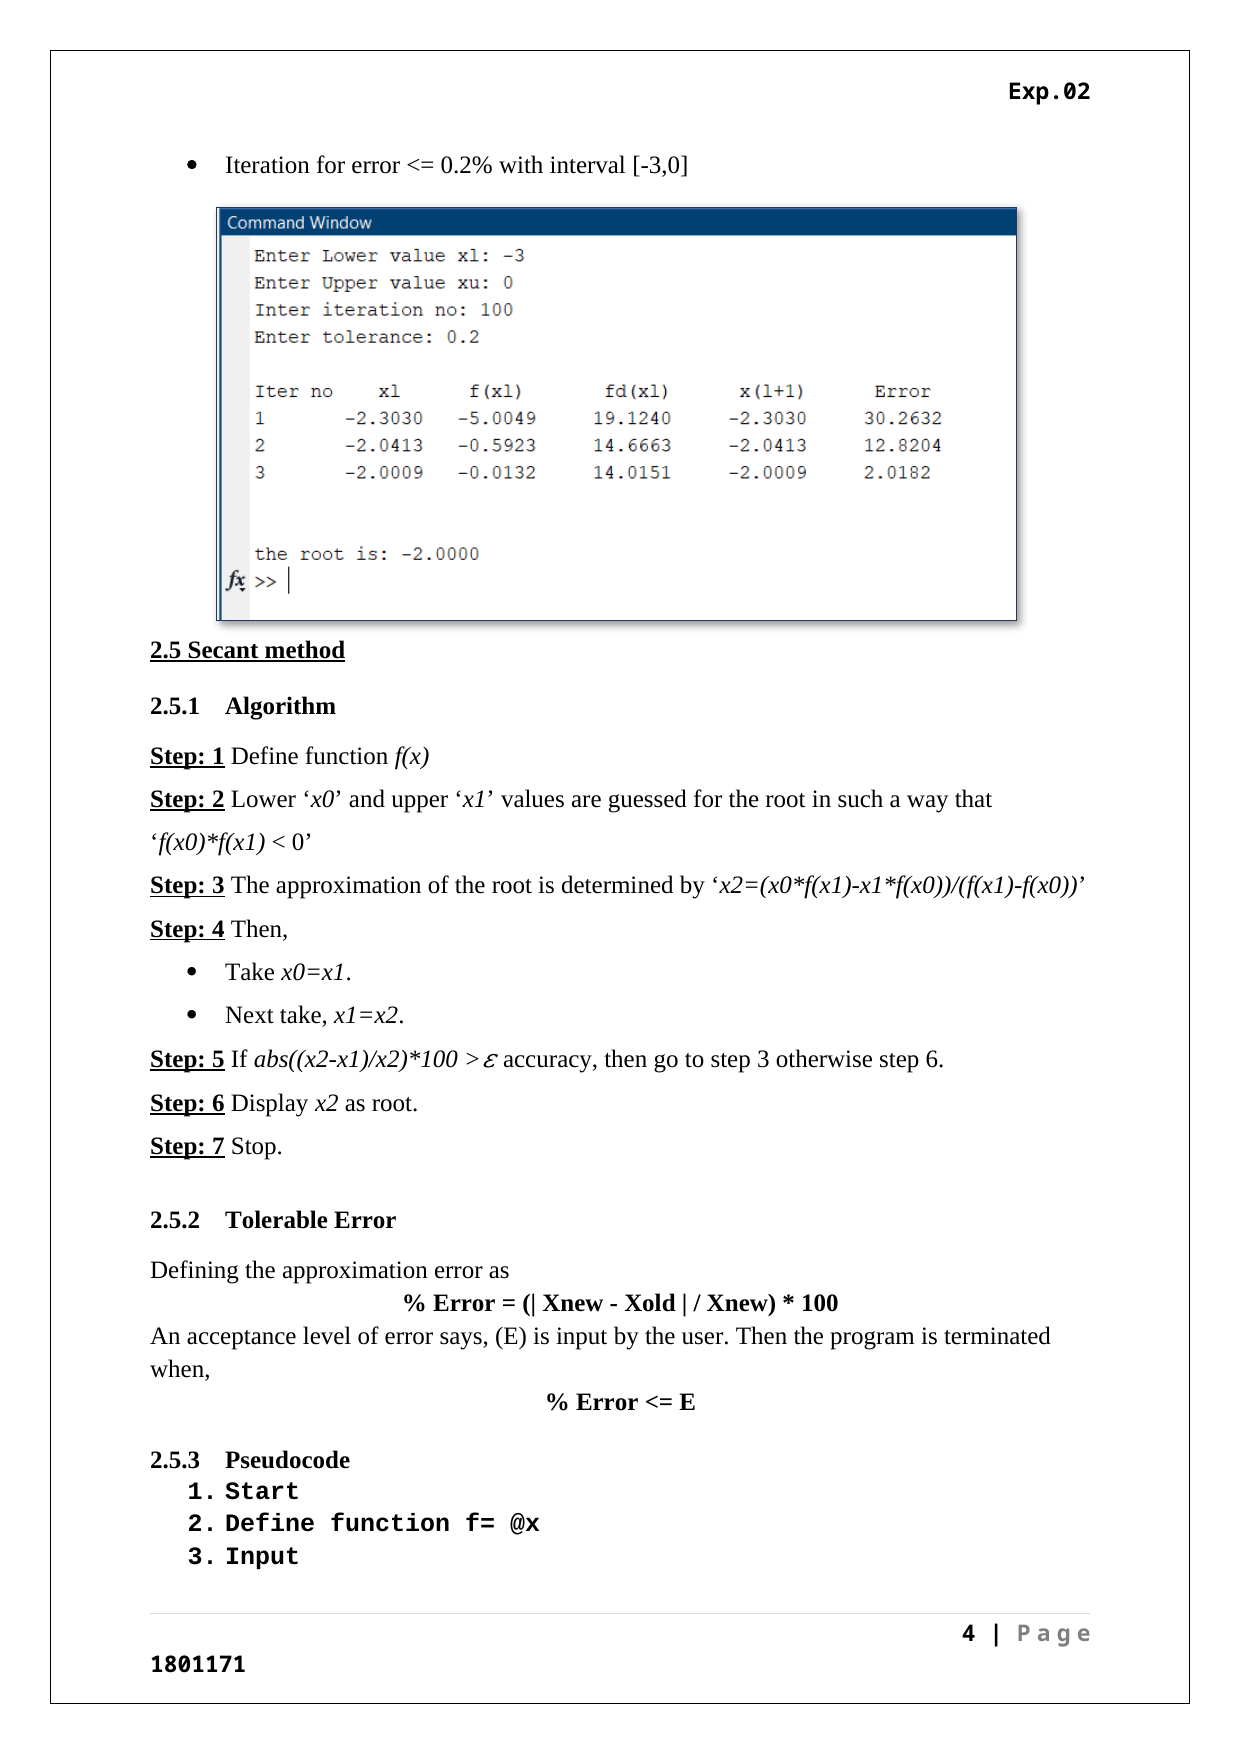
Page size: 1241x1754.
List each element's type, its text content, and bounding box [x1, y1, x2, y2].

text Step: 3 The approximation of the root is determined by ‘x2=(x0*f(x1)-x1*f(x0))/(f(x1)-f(x0))’ [150, 871, 1090, 899]
text Step: 7 Stop. [150, 1131, 1090, 1160]
text An acceptance level of error says, (E) is input by the user. Then the program is terminated when, [150, 1321, 1090, 1383]
list Input [187, 1543, 1090, 1572]
text Step: 4 Then, [150, 914, 1090, 942]
list Next take, x1=x2. [187, 1000, 1090, 1029]
text Step: 6 Display x2 as root. [150, 1088, 1090, 1117]
text Step: 1 Define function f(x) [150, 741, 1090, 770]
picture [217, 208, 1016, 620]
text 2.5 Secant method [150, 635, 1090, 664]
text Defining the approximation error as [150, 1255, 1090, 1284]
list Define function f= @x [187, 1511, 1090, 1539]
list Pseudocode [150, 1445, 1090, 1474]
list Tolerable Error [150, 1206, 1090, 1234]
text Step: 2 Lower ‘x0’ and upper ‘x1’ values are guessed for the root in such a way that ‘f(x0)*f(x1) < 0’ [150, 784, 1090, 856]
text % Error = (| Xnew - Xold | / Xnew) * 100 [150, 1288, 1090, 1317]
list Iteration for error <= 0.2% with interval [-3,0] [187, 150, 1090, 179]
list Algorithm [150, 691, 1090, 720]
list Start [187, 1478, 1090, 1507]
text % Error <= E [150, 1387, 1090, 1416]
list Take x0=x1. [187, 957, 1090, 986]
text Step: 5 If abs((x2-x1)/x2)*100 >𝜀 accuracy, then go to step 3 otherwise step 6. [150, 1043, 1090, 1073]
